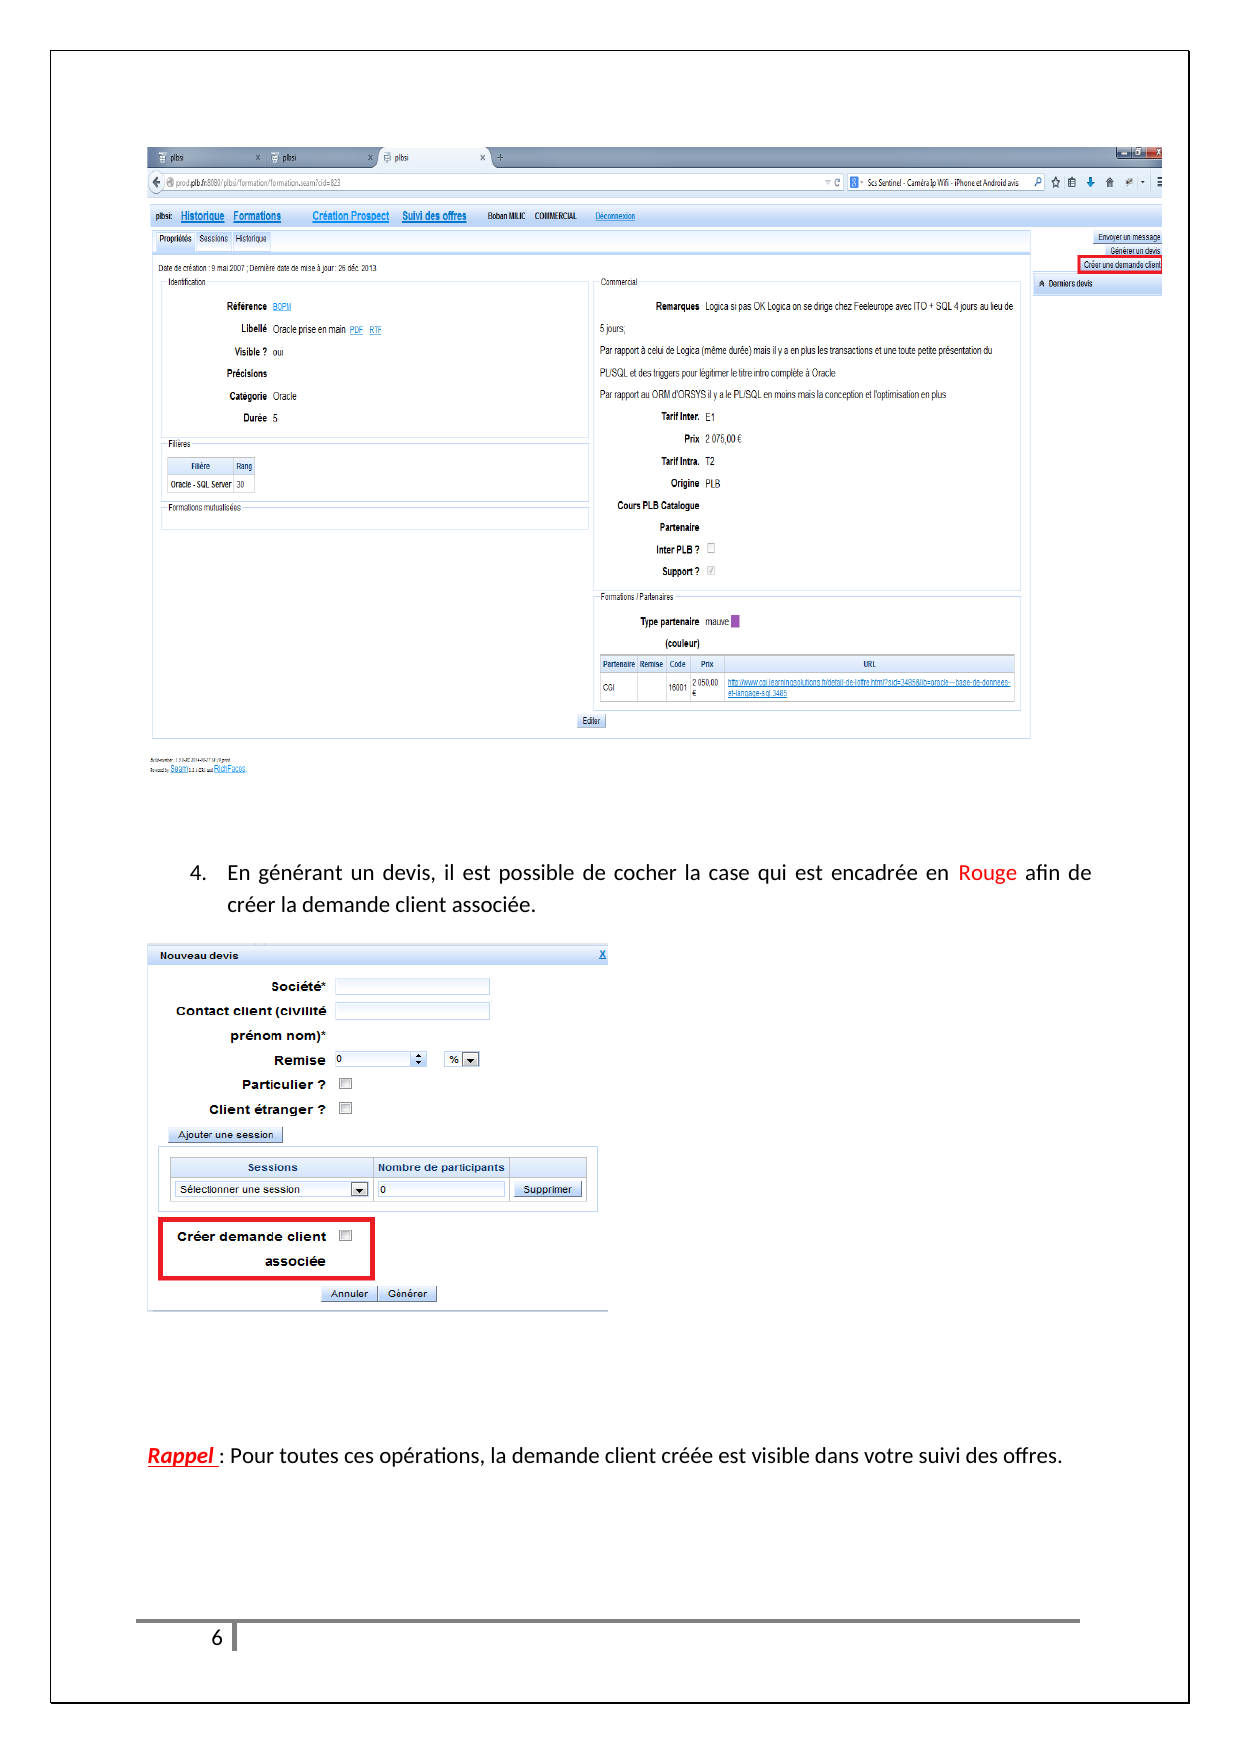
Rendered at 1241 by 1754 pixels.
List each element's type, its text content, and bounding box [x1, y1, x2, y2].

picture [147, 943, 1092, 1417]
list En générant un devis, il est possible de cocher la case qui est encadrée en Rouge afin de créer la demande client associée. [189, 858, 1092, 918]
picture [147, 147, 1162, 780]
text Rappel : Pour toutes ces opérations, la demande client créée est visible dans votre suivi des offres. [147, 1442, 1092, 1470]
